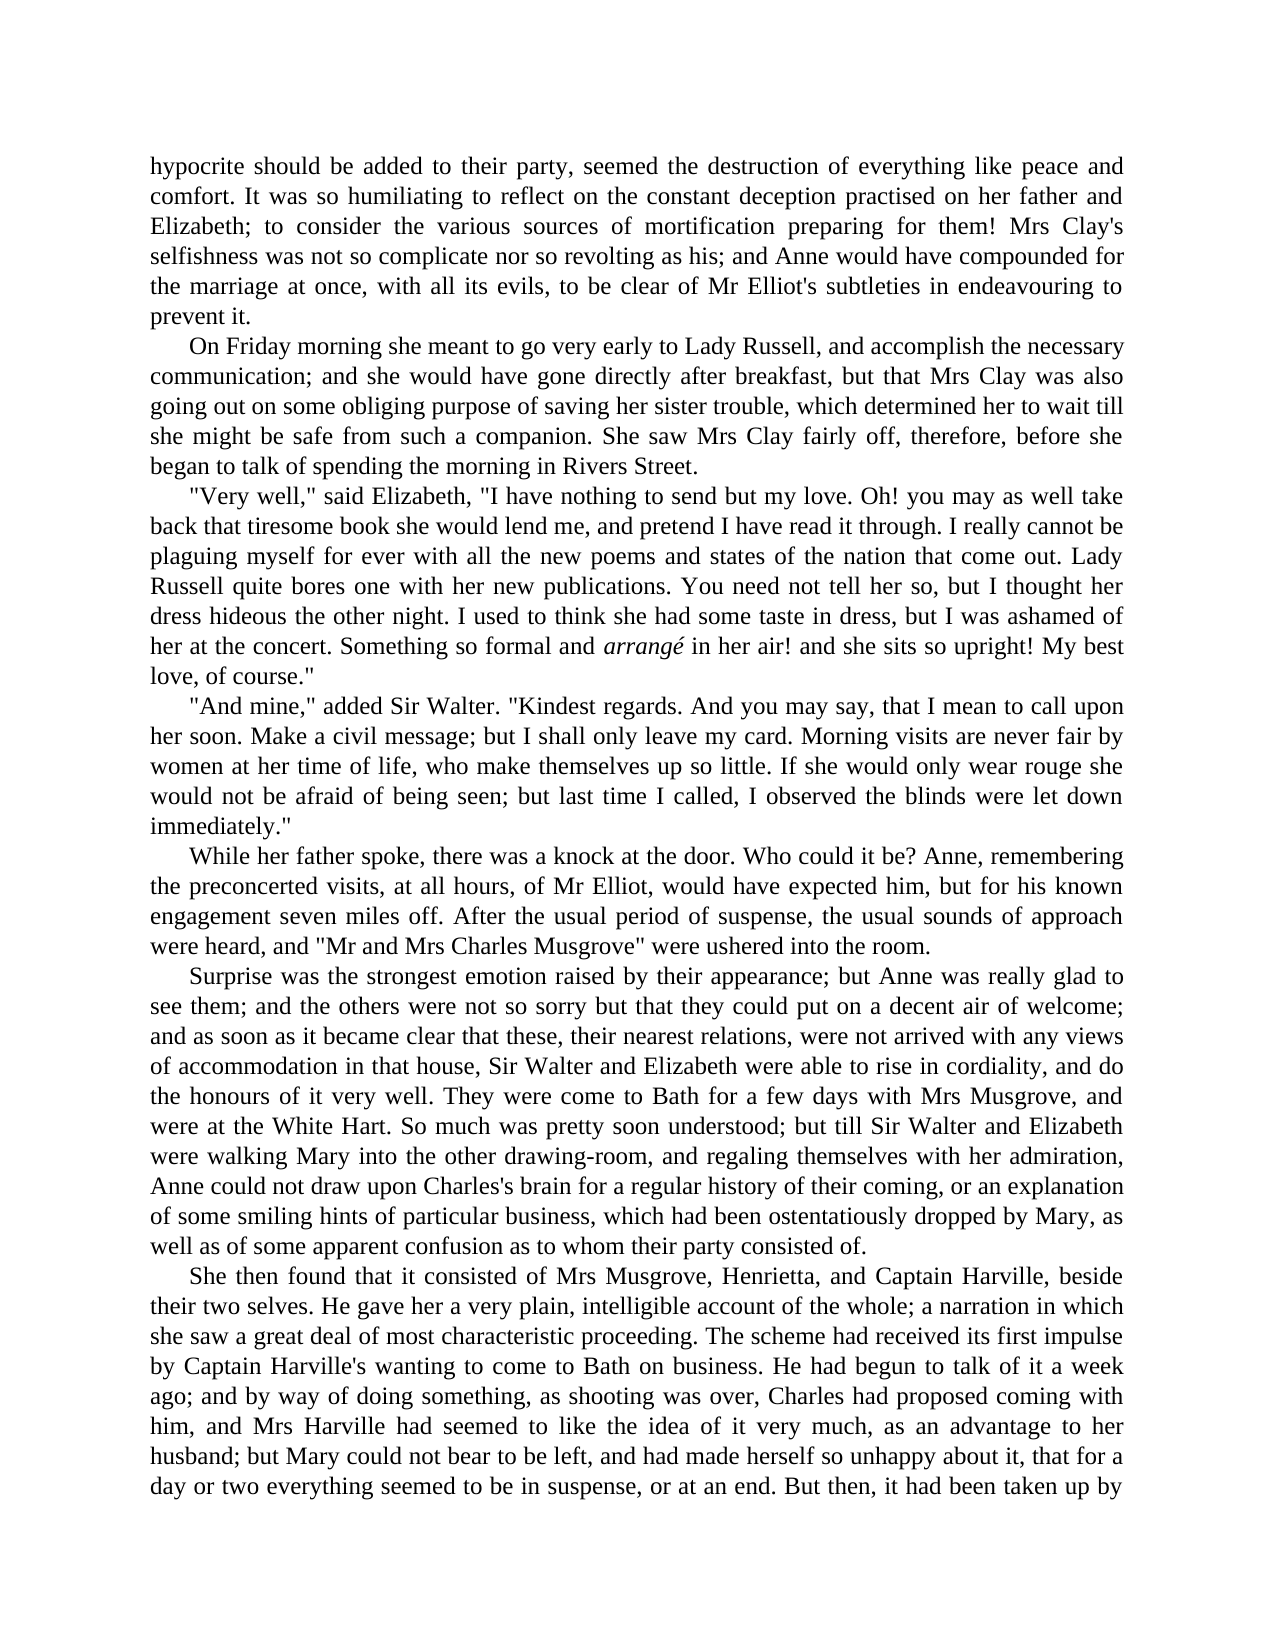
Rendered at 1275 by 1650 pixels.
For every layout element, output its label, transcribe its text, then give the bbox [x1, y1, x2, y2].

text "And mine," added Sir Walter. "Kindest regards. And you may say, that I mean to call upon her soon. Make a civil message; but I shall only leave my card. Morning visits are never fair by women at her time of life, who make themselves up so little. If she would only wear rouge she would not be afraid of being seen; but last time I called, I observed the blinds were let down immediately." [150, 690, 1125, 840]
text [150, 1260, 1125, 1500]
text "Very well," said Elizabeth, "I have nothing to send but my love. Oh! you may as well take back that tiresome book she would lend me, and pretend I have read it through. I really cannot be plaguing myself for ever with all the new poems and states of the nation that come out. Lady Russell quite bores one with her new publications. You need not tell her so, but I thought her dress hideous the other night. I used to think she had some taste in dress, but I was ashamed of her at the concert. Something so formal and arrangé in her air! and she sits so upright! My best love, of course." [150, 480, 1125, 690]
text Surprise was the strongest emotion raised by their appearance; but Anne was really glad to see them; and the others were not so sorry but that they could put on a decent air of welcome; and as soon as it became clear that these, their nearest relations, were not arrived with any views of accommodation in that house, Sir Walter and Elizabeth were able to rise in cordiality, and do the honours of it very well. They were come to Bath for a few days with Mrs Musgrove, and were at the White Hart. So much was pretty soon understood; but till Sir Walter and Elizabeth were walking Mary into the other drawing-room, and regaling themselves with her admiration, Anne could not draw upon Charles's brain for a regular history of their coming, or an explanation of some smiling hints of particular business, which had been ostentatiously dropped by Mary, as well as of some apparent confusion as to whom their party consisted of. [150, 960, 1125, 1260]
text While her father spoke, there was a knock at the door. Who could it be? Anne, remembering the preconcerted visits, at all hours, of Mr Elliot, would have expected him, but for his known engagement seven miles off. After the usual period of suspense, the usual sounds of approach were heard, and "Mr and Mrs Charles Musgrove" were ushered into the room. [150, 840, 1125, 960]
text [150, 150, 1125, 330]
text On Friday morning she meant to go very early to Lady Russell, and accomplish the necessary communication; and she would have gone directly after breakfast, but that Mrs Clay was also going out on some obliging purpose of saving her sister trouble, which determined her to wait till she might be safe from such a companion. She saw Mrs Clay fairly off, therefore, before she began to talk of spending the morning in Rivers Street. [150, 330, 1125, 480]
